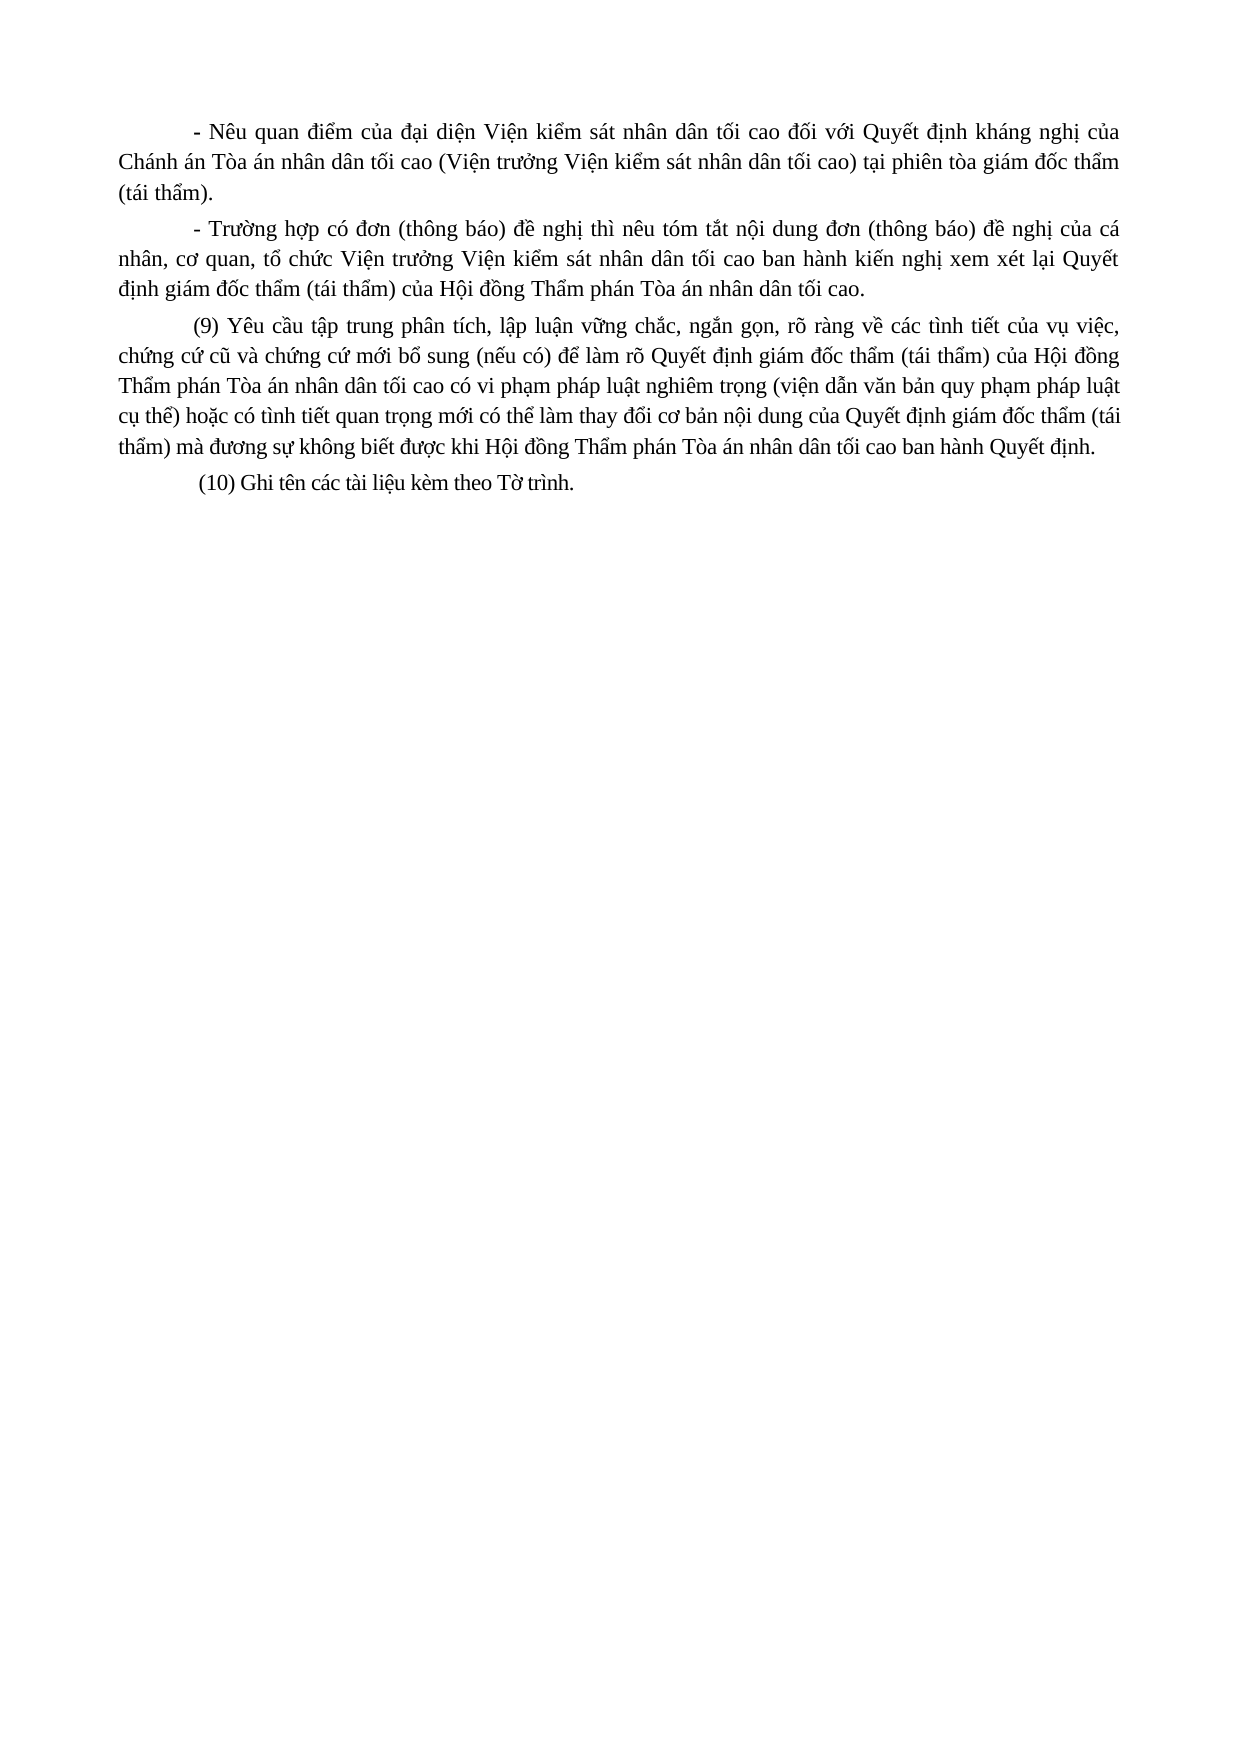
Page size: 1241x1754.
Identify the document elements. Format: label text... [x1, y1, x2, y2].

text - Nêu quan điểm của đại diện Viện kiểm sát nhân dân tối cao đối với Quyết định kháng nghị của Chánh án Tòa án nhân dân tối cao (Viện trưởng Viện kiểm sát nhân dân tối cao) tại phiên tòa giám đốc thẩm (tái thẩm). [118, 118, 1122, 205]
text - Trường hợp có đơn (thông báo) đề nghị thì nêu tóm tắt nội dung đơn (thông báo) đề nghị của cá nhân, cơ quan, tổ chức Viện trưởng Viện kiểm sát nhân dân tối cao ban hành kiến nghị xem xét lại Quyết định giám đốc thẩm (tái thẩm) của Hội đồng Thẩm phán Tòa án nhân dân tối cao. [118, 215, 1122, 302]
text (10) Ghi tên các tài liệu kèm theo Tờ trình. [118, 469, 1122, 496]
text (9) Yêu cầu tập trung phân tích, lập luận vững chắc, ngắn gọn, rõ ràng về các tình tiết của vụ việc, chứng cứ cũ và chứng cứ mới bổ sung (nếu có) để làm rõ Quyết định giám đốc thẩm (tái thẩm) của Hội đồng Thẩm phán Tòa án nhân dân tối cao có vi phạm pháp luật nghiêm trọng (viện dẫn văn bản quy phạm pháp luật cụ thể) hoặc có tình tiết quan trọng mới có thể làm thay đổi cơ bản nội dung của Quyết định giám đốc thẩm (tái thẩm) mà đương sự không biết được khi Hội đồng Thẩm phán Tòa án nhân dân tối cao ban hành Quyết định. [118, 312, 1122, 459]
